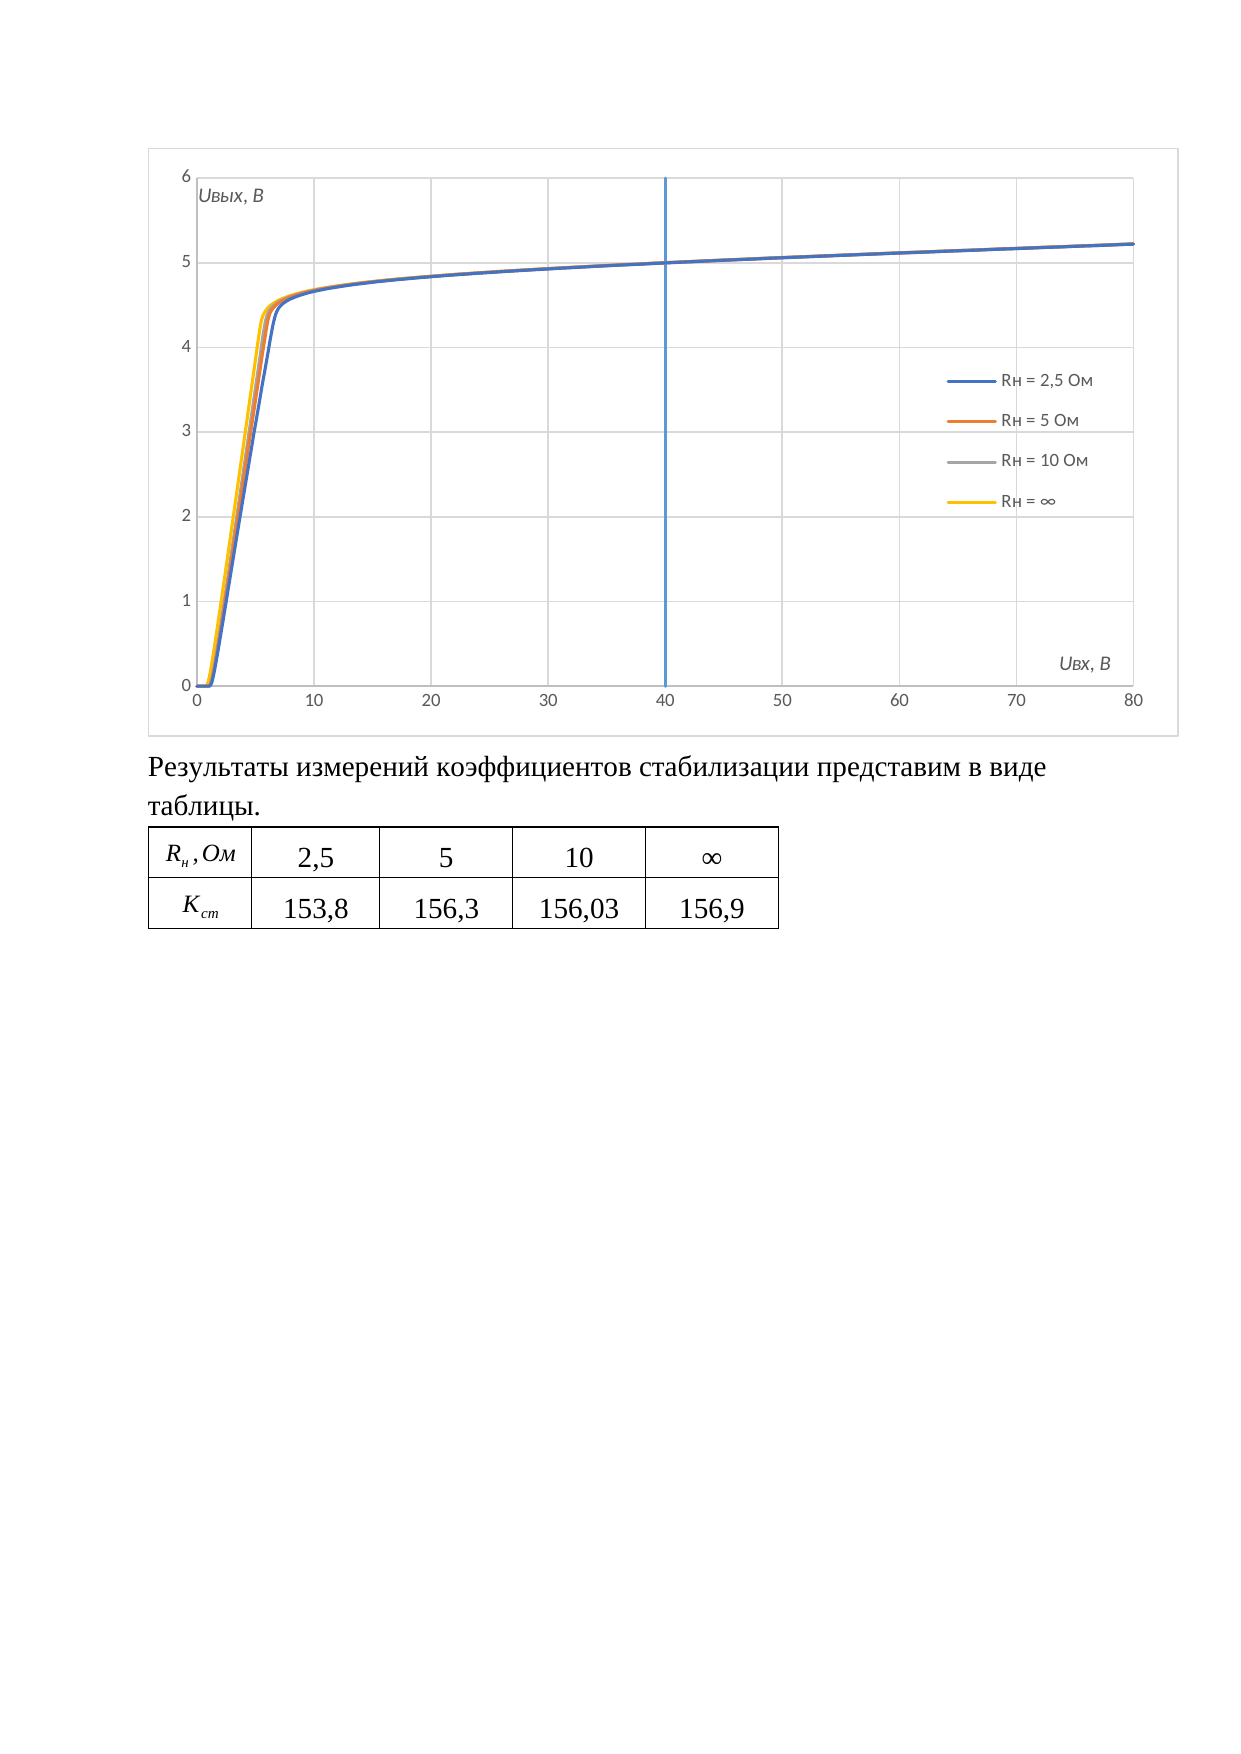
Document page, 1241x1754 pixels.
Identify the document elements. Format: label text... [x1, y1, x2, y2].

table_header 2,5 [252, 828, 379, 877]
table_cell 153,8 [252, 878, 379, 928]
table_cell [149, 878, 251, 928]
table_header 10 [513, 828, 645, 877]
table_cell 156,3 [380, 878, 512, 928]
table_header [149, 828, 251, 877]
table_cell 156,9 [646, 878, 778, 928]
text Результаты измерений коэффициентов стабилизации представим в виде таблицы. [148, 749, 1152, 821]
table_header 5 [380, 828, 512, 877]
table_header ∞ [646, 828, 778, 877]
table_cell 156,03 [513, 878, 645, 928]
